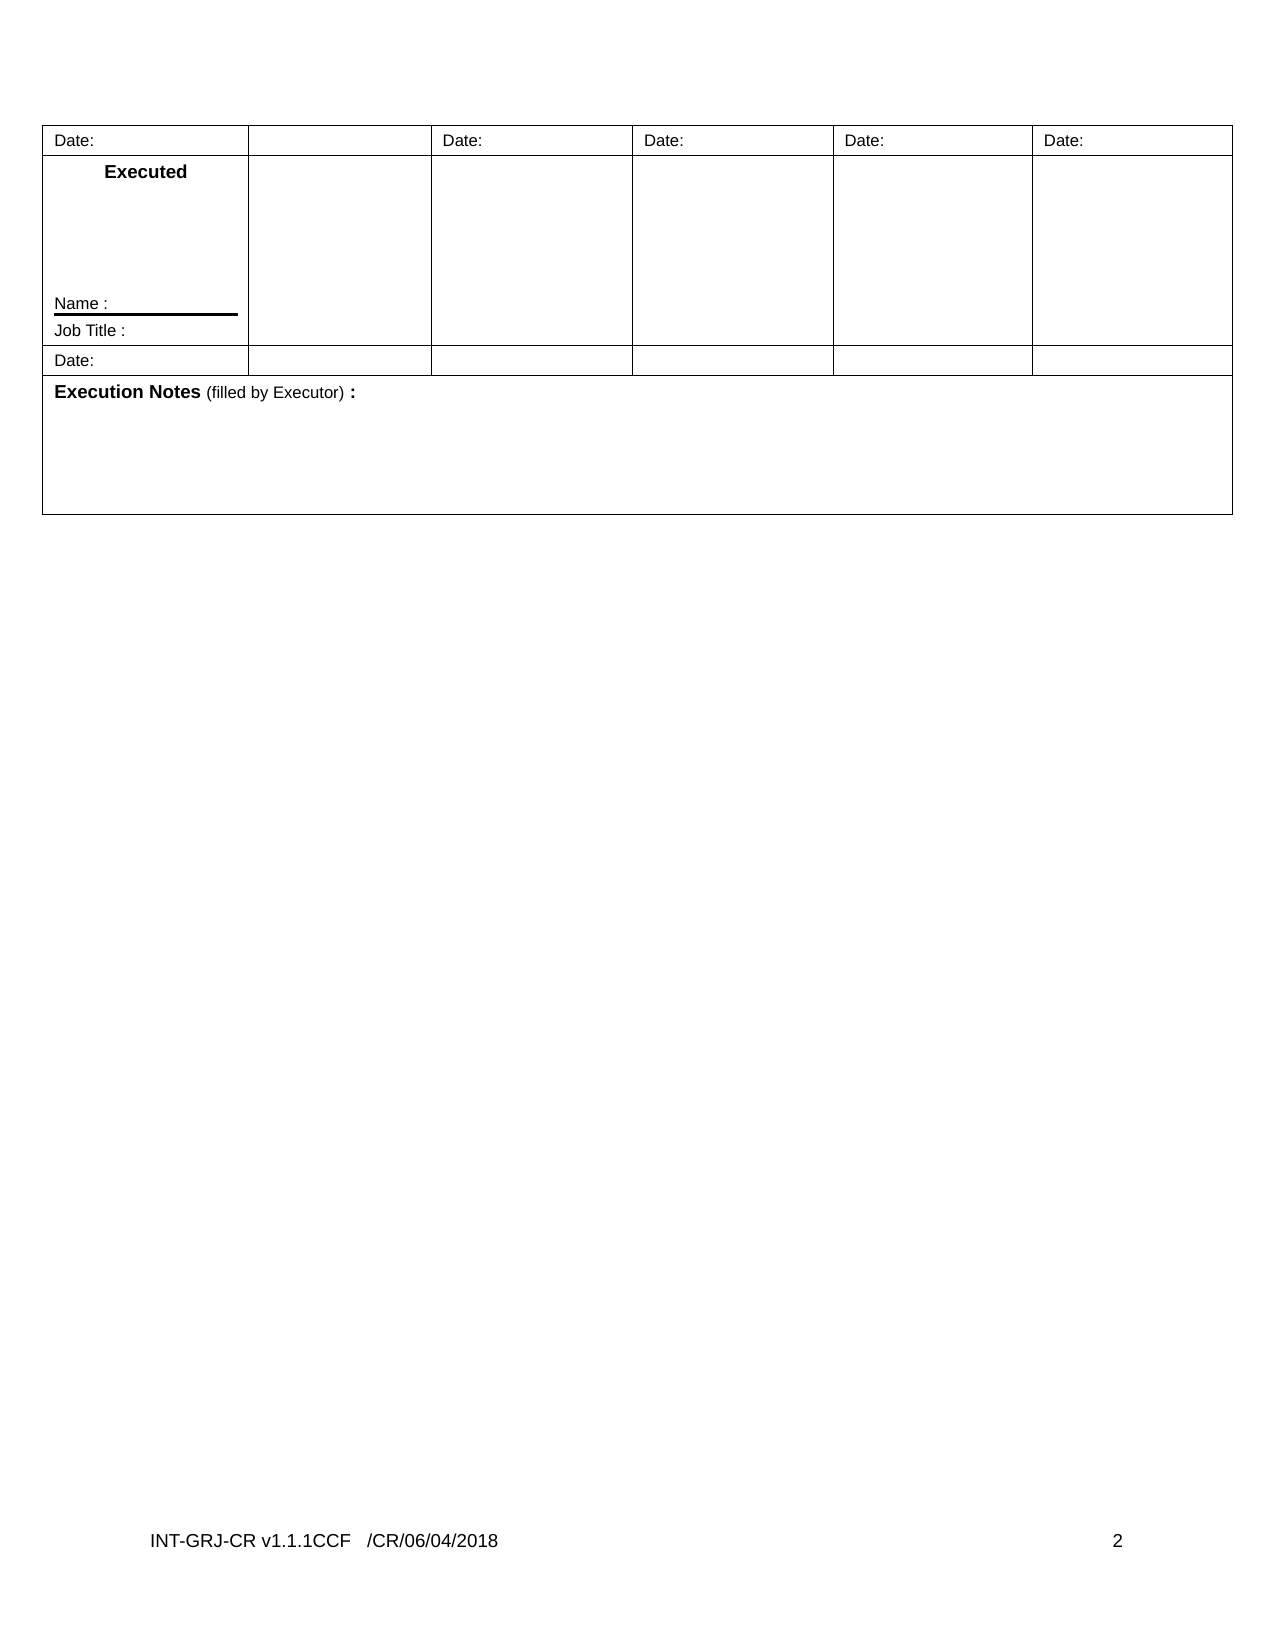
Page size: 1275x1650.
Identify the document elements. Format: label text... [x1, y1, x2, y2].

table_cell Date: [633, 126, 833, 155]
table_cell [249, 156, 431, 345]
table_cell Date: [43, 346, 248, 375]
table_cell [249, 126, 431, 155]
table_cell [1033, 346, 1232, 375]
table_cell [432, 156, 632, 345]
table_cell Date: [1033, 126, 1232, 155]
table_cell [834, 156, 1032, 345]
table_cell Date: [43, 126, 248, 155]
table_cell Date: [834, 126, 1032, 155]
table_cell Execution Notes (filled by Executor) : [43, 376, 1232, 514]
table_cell [432, 346, 632, 375]
table_cell [1033, 156, 1232, 345]
table_cell [633, 156, 833, 345]
table_cell Date: [432, 126, 632, 155]
table_cell Executed Name : Job Title : [43, 156, 248, 345]
table_cell [633, 346, 833, 375]
table_cell [834, 346, 1032, 375]
table_cell [249, 346, 431, 375]
